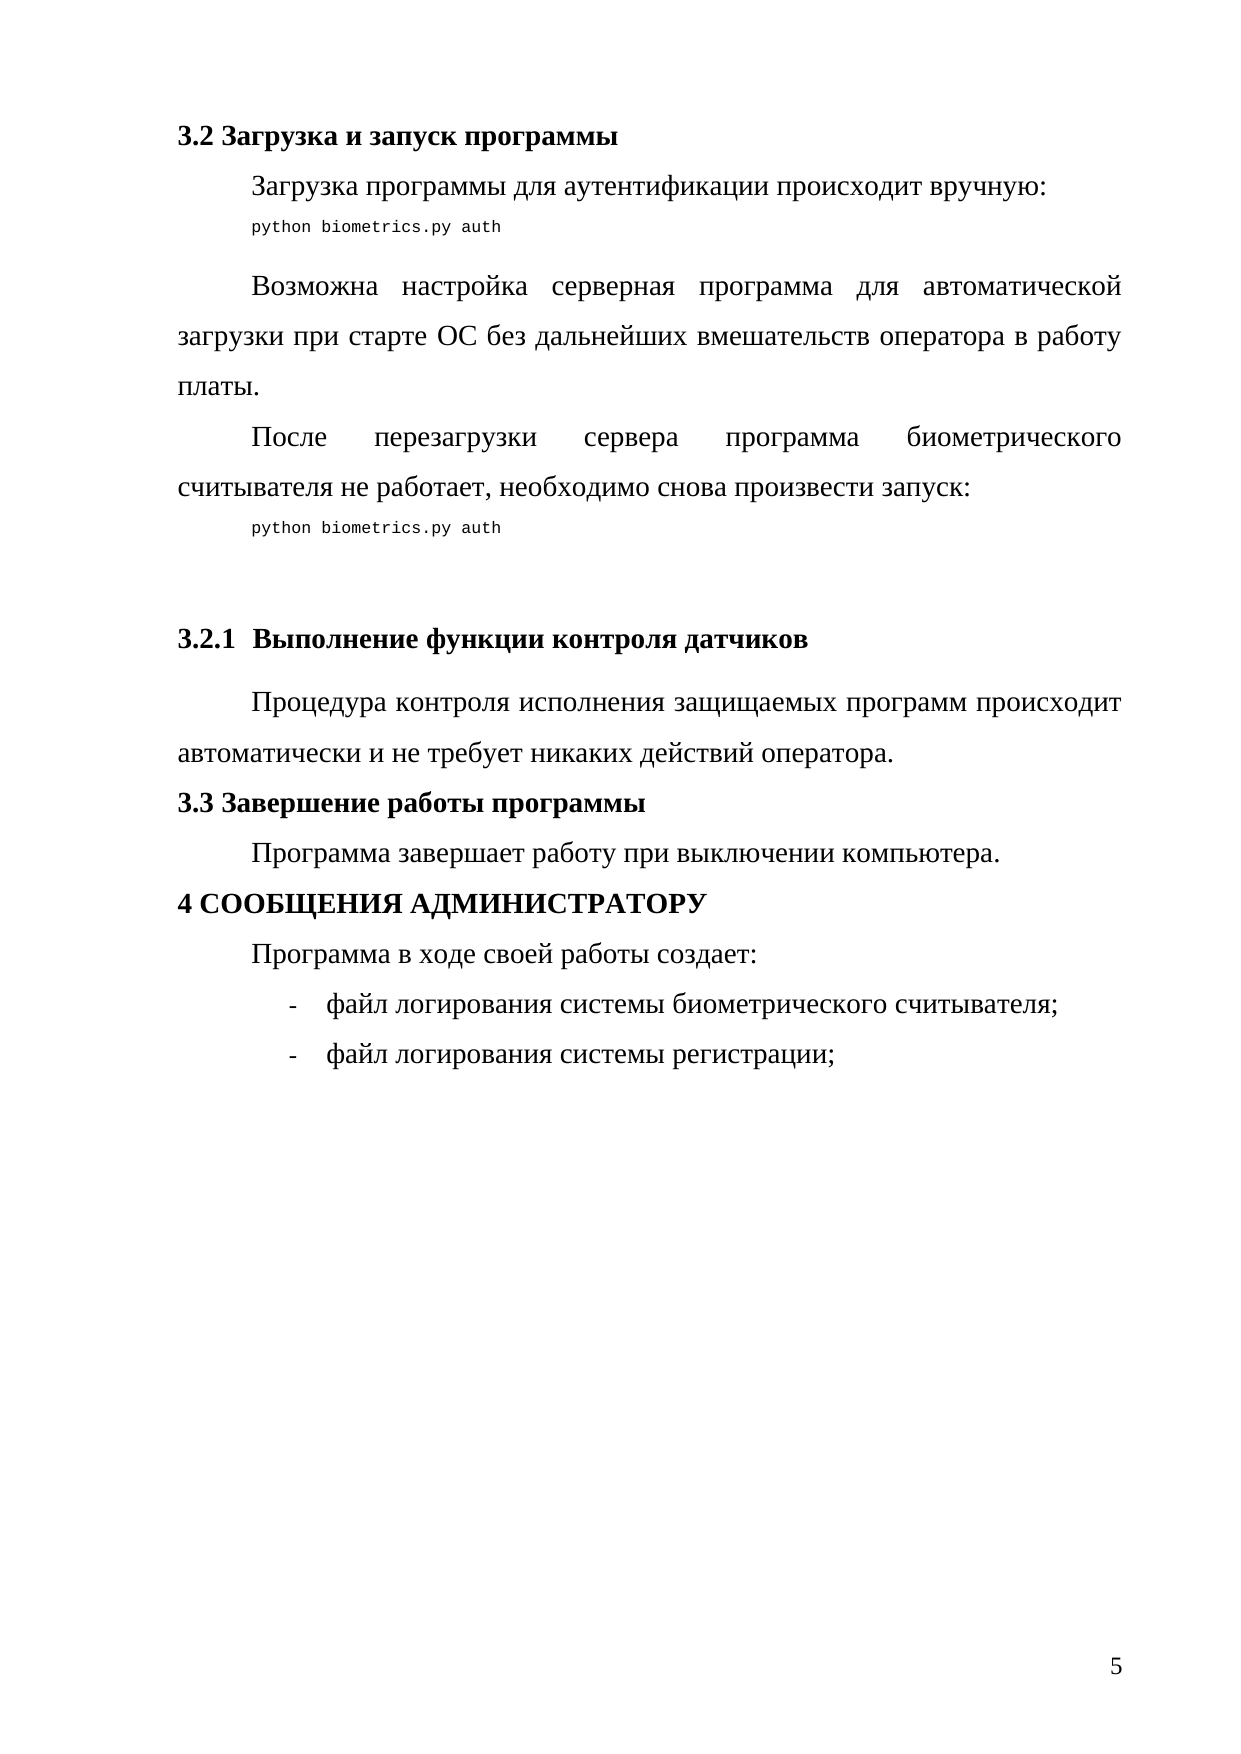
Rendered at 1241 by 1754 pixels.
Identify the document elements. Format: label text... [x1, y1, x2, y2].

text Загрузка программы для аутентификации происходит вручную: [177, 168, 1122, 202]
subtitle 3.3 Завершение работы программы [177, 785, 1122, 819]
text Программа в ходе своей работы создает: [177, 936, 1122, 969]
text python biometrics.py auth [177, 219, 1122, 238]
text python biometrics.py auth [177, 519, 1122, 538]
subtitle Выполнение функции контроля датчиков [177, 622, 1122, 655]
subtitle 3.2 Загрузка и запуск программы [177, 118, 1122, 152]
text Процедура контроля исполнения защищаемых программ происходит автоматически и не требует никаких действий оператора. [177, 684, 1122, 768]
text После перезагрузки сервера программа биометрического считывателя не работает, необходимо снова произвести запуск: [177, 419, 1122, 503]
list файл логирования системы биометрического считывателя; [288, 986, 1122, 1020]
subtitle 4 СООБЩЕНИЯ АДМИНИСТРАТОРУ [177, 886, 1122, 919]
text Возможна настройка серверная программа для автоматической загрузки при старте OC без дальнейших вмешательств оператора в работу платы. [177, 268, 1122, 402]
text Программа завершает работу при выключении компьютера. [177, 835, 1122, 869]
list файл логирования системы регистрации; [288, 1037, 1122, 1070]
